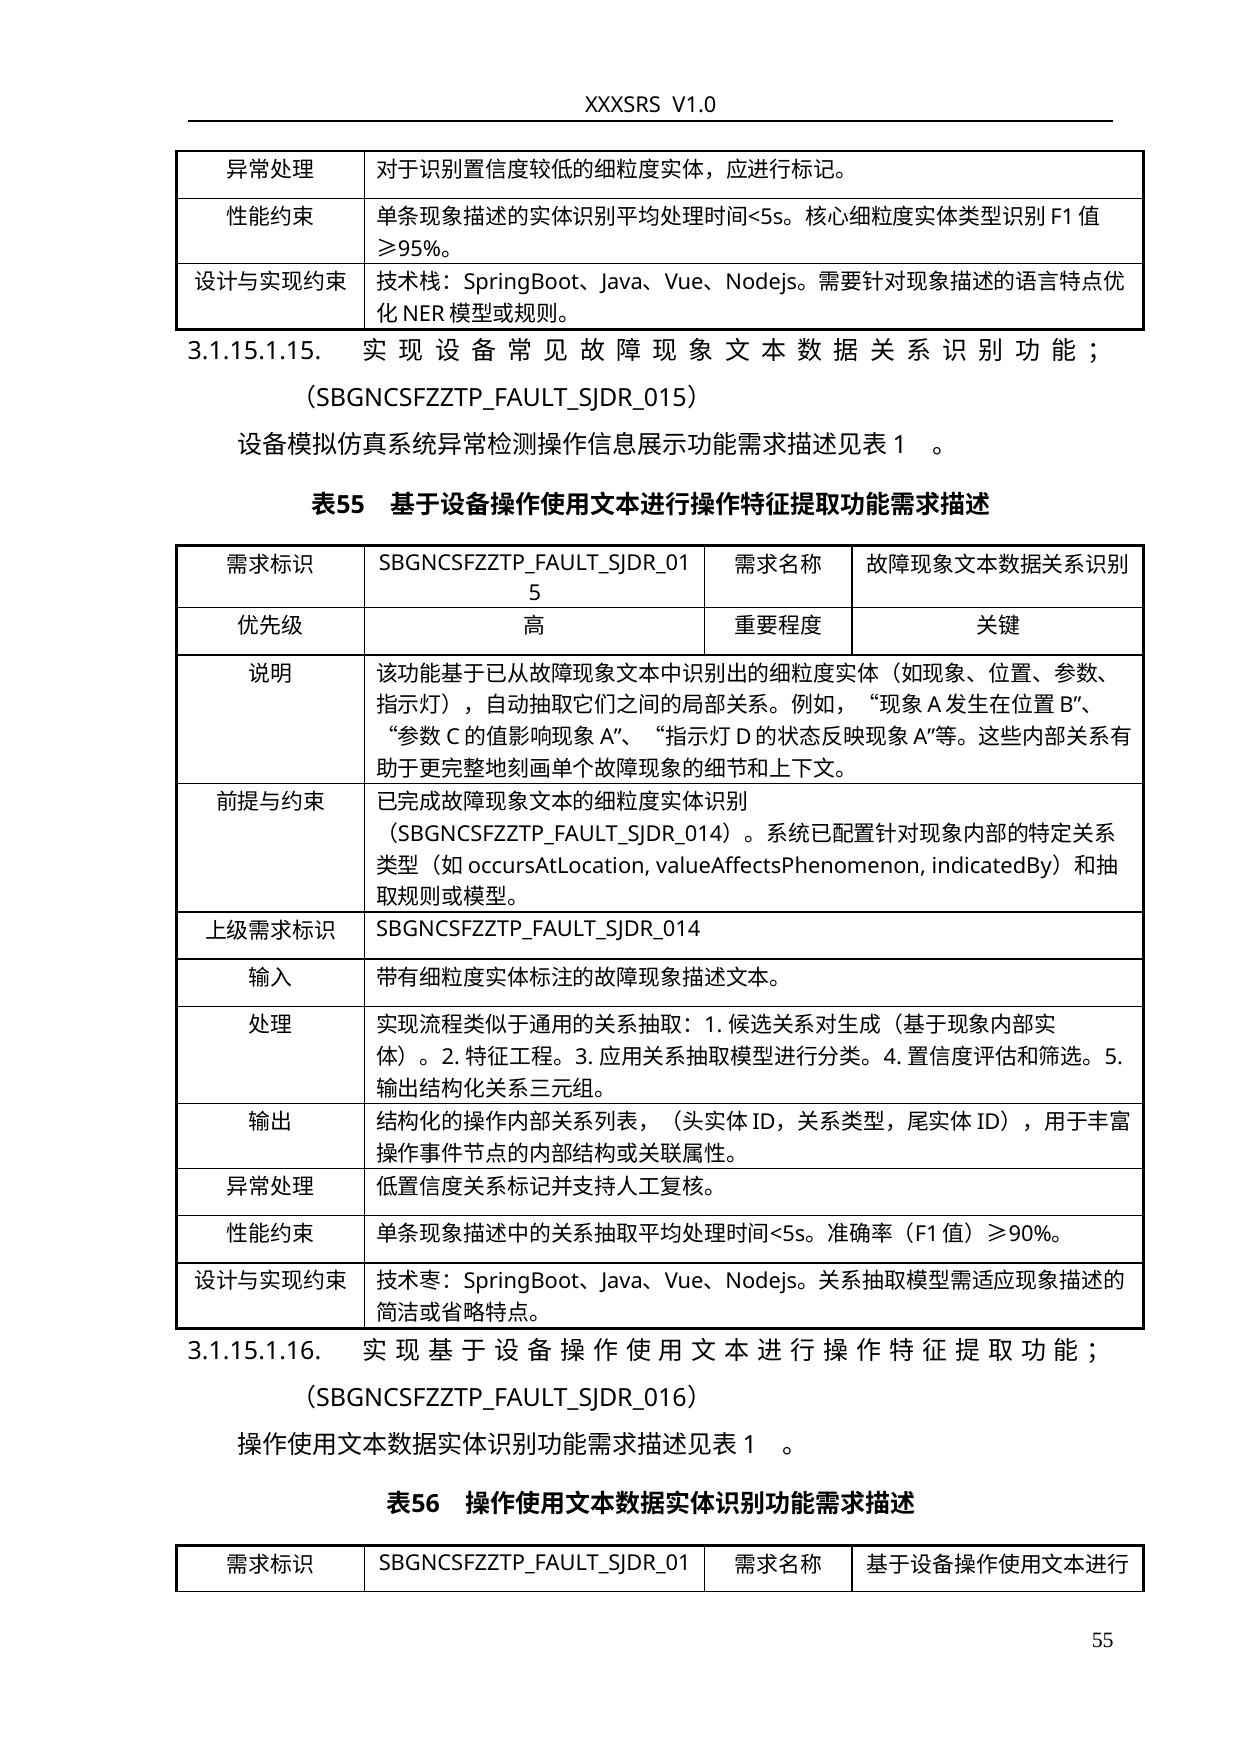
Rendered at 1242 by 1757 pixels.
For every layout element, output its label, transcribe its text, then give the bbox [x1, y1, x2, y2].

subtitle 实现基于设备操作使用文本进行操作特征提取功能；（SBGNCSFZZTP_FAULT_SJDR_016） [187, 1330, 1113, 1413]
table_header 需求标识 [178, 1547, 364, 1591]
table_header 需求名称 [705, 547, 851, 607]
table_cell 结构化的操作内部关系列表，（头实体ID，关系类型，尾实体ID），用于丰富操作事件节点的内部结构或关联属性。 [365, 1104, 1142, 1167]
text 设备模拟仿真系统异常检测操作信息展示功能需求描述见表55 。 [187, 425, 1113, 461]
table_cell 上级需求标识 [178, 913, 364, 958]
table_cell 重要程度 [705, 608, 851, 654]
table_cell 前提与约束 [178, 784, 364, 911]
table_cell 该功能基于已从故障现象文本中识别出的细粒度实体（如现象、位置、参数、指示灯），自动抽取它们之间的局部关系。例如，“现象A发生在位置B”、“参数C的值影响现象A”、“指示灯D的状态反映现象A”等。这些内部关系有助于更完整地刻画单个故障现象的细节和上下文。 [365, 656, 1142, 783]
table_cell 单条现象描述中的关系抽取平均处理时间<5s。准确率（F1值）≥90%。 [365, 1216, 1142, 1262]
table_cell 技术栈：SpringBoot、Java、Vue、Nodejs。需要针对现象描述的语言特点优化NER模型或规则。 [365, 264, 1142, 328]
table_cell 实现流程类似于通用的关系抽取：1. 候选关系对生成（基于现象内部实体）。2. 特征工程。3. 应用关系抽取模型进行分类。4. 置信度评估和筛选。5. 输出结构化关系三元组。 [365, 1007, 1142, 1102]
table_cell 优先级 [178, 608, 364, 654]
table_cell 关键 [853, 608, 1142, 654]
table_cell 带有细粒度实体标注的故障现象描述文本。 [365, 960, 1142, 1006]
table_cell 处理 [178, 1007, 364, 1102]
table_cell 单条现象描述的实体识别平均处理时间<5s。核心细粒度实体类型识别F1值≥95%。 [365, 199, 1142, 263]
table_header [365, 1547, 704, 1591]
table_cell 性能约束 [178, 1216, 364, 1262]
table_header 故障现象文本数据关系识别 [853, 547, 1142, 607]
table_cell 高 [365, 608, 704, 654]
subtitle 实现设备常见故障现象文本数据关系识别功能；（SBGNCSFZZTP_FAULT_SJDR_015） [187, 331, 1113, 414]
table_cell 说明 [178, 656, 364, 783]
text 操作使用文本数据实体识别功能需求描述见表56 。 [187, 1424, 1113, 1461]
table_cell 设计与实现约束 [178, 264, 364, 328]
table_cell 输入 [178, 960, 364, 1006]
table_cell 已完成故障现象文本的细粒度实体识别（SBGNCSFZZTP_FAULT_SJDR_014）。系统已配置针对现象内部的特定关系类型（如occursAtLocation, valueAffectsPhenomenon, indicatedBy）和抽取规则或模型。 [365, 784, 1142, 911]
table_header 需求标识 [178, 547, 364, 607]
table_header 需求名称 [705, 1547, 851, 1591]
table_cell 异常处理 [178, 1169, 364, 1215]
table_cell SBGNCSFZZTP_FAULT_SJDR_014 [365, 913, 1142, 958]
table_header 基于设备操作使用文本进行操作特征提取 [853, 1547, 1142, 1591]
table_cell 异常处理 [178, 152, 364, 197]
text 操作使用文本数据实体识别功能需求描述 [187, 1484, 1113, 1520]
table_cell 性能约束 [178, 199, 364, 263]
table_header SBGNCSFZZTP_FAULT_SJDR_015 [365, 547, 704, 607]
table_cell 对于识别置信度较低的细粒度实体，应进行标记。 [365, 152, 1142, 197]
text 基于设备操作使用文本进行操作特征提取功能需求描述 [187, 484, 1113, 521]
table_cell 低置信度关系标记并支持人工复核。 [365, 1169, 1142, 1215]
table_cell 技术栆：SpringBoot、Java、Vue、Nodejs。关系抽取模型需适应现象描述的简洁或省略特点。 [365, 1264, 1142, 1327]
table_cell 输出 [178, 1104, 364, 1167]
table_cell 设计与实现约束 [178, 1264, 364, 1327]
